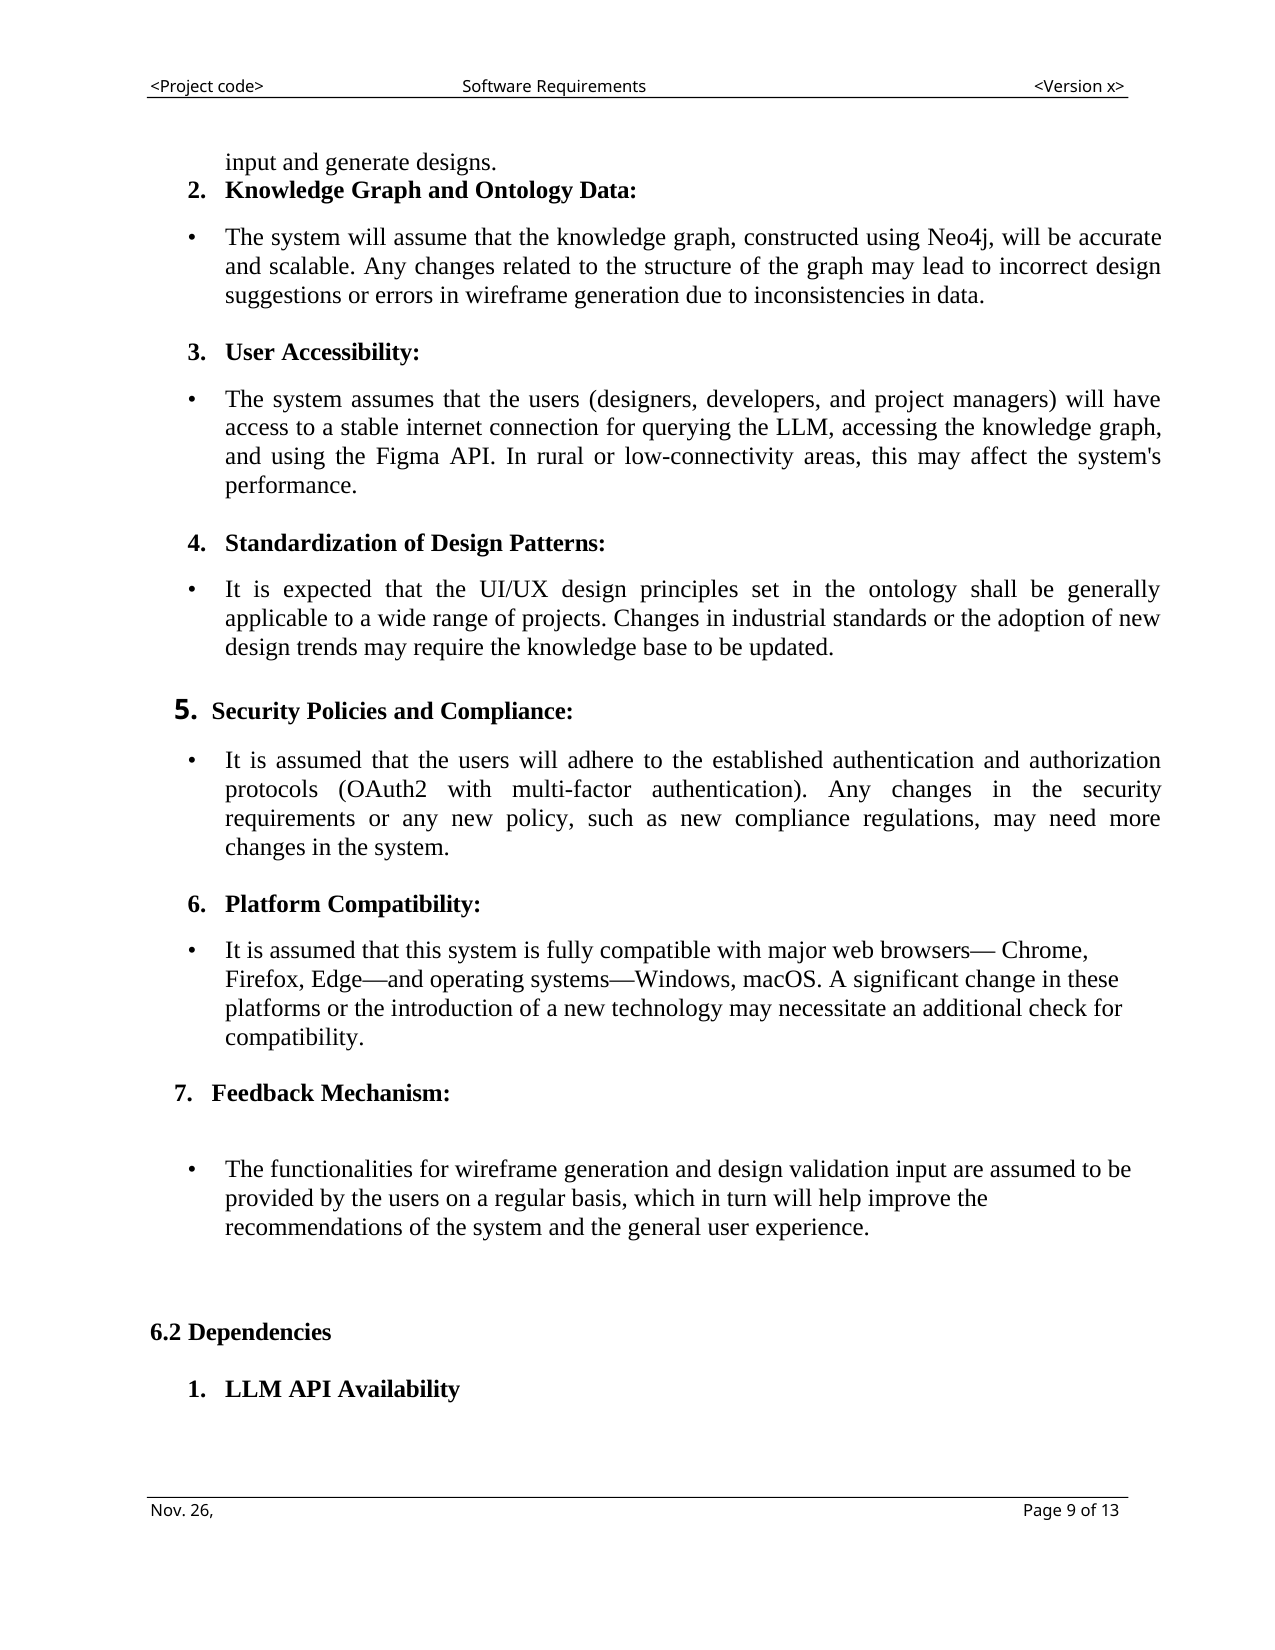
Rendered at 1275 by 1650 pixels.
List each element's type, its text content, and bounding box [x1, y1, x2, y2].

list Standardization of Design Patterns: [187, 528, 1162, 556]
subtitle Dependencies [150, 1317, 1162, 1346]
list Knowledge Graph and Ontology Data: [187, 176, 1162, 204]
list The functionalities for wireframe generation and design validation input are assumed to be provided by the users on a regular basis, which in turn will help improve the recommendations of the system and the general user experience. [187, 1154, 1162, 1241]
list LLM API Availability [187, 1374, 1162, 1403]
list The system will assume that the knowledge graph, constructed using Neo4j, will be accurate and scalable. Any changes related to the structure of the graph may lead to incorrect design suggestions or errors in wireframe generation due to inconsistencies in data. [187, 222, 1162, 309]
list Platform Compatibility: [187, 889, 1162, 917]
list It is assumed that this system is fully compatible with major web browsers— Chrome, Firefox, Edge—and operating systems—Windows, macOS. A significant change in these platforms or the introduction of a new technology may necessitate an additional check for compatibility. [187, 935, 1162, 1050]
list The system assumes that the users (designers, developers, and project managers) will have access to a stable internet connection for querying the LLM, accessing the knowledge graph, and using the Figma API. In rural or low-connectivity areas, this may affect the system's performance. [187, 384, 1162, 499]
list It is assumed that the users will adhere to the established authentication and authorization protocols (OAuth2 with multi-factor authentication). Any changes in the security requirements or any new policy, such as new compliance regulations, may need more changes in the system. [187, 745, 1162, 860]
list input and generate designs. [225, 147, 1162, 176]
list It is expected that the UI/UX design principles set in the ontology shall be generally applicable to a wide range of projects. Changes in industrial standards or the adoption of new design trends may require the knowledge base to be updated. [187, 574, 1162, 661]
list User Accessibility: [187, 337, 1162, 366]
list Security Policies and Compliance: [174, 689, 1162, 727]
list Feedback Mechanism: [174, 1078, 1162, 1107]
